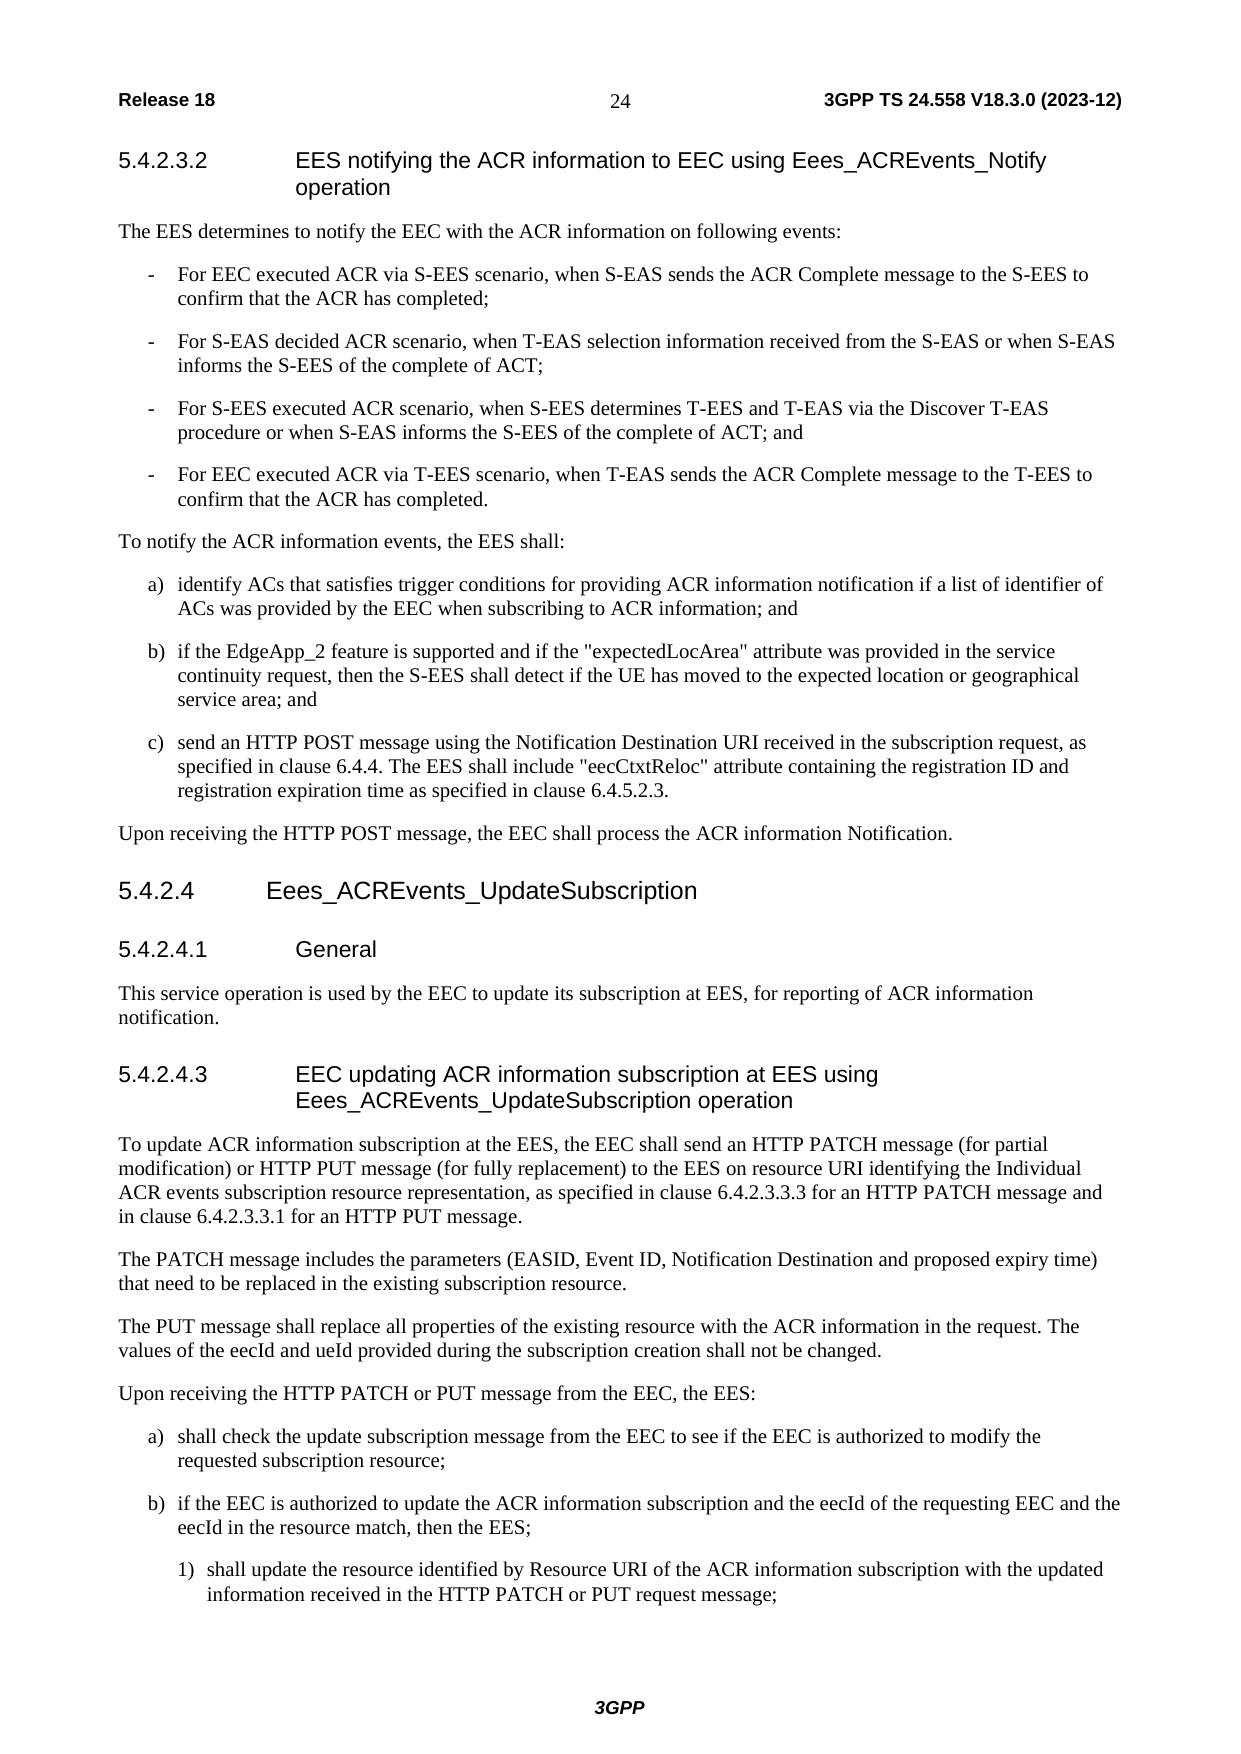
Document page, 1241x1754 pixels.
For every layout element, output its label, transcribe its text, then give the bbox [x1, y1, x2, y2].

text c) send an HTTP POST message using the Notification Destination URI received in the subscription request, as specified in clause 6.4.4. The EES shall include "eecCtxtReloc" attribute containing the registration ID and registration expiration time as specified in clause 6.4.5.2.3. [148, 730, 1122, 802]
text b) if the EdgeApp_2 feature is supported and if the "expectedLocArea" attribute was provided in the service continuity request, then the S-EES shall detect if the UE has moved to the expected location or geographical service area; and [148, 639, 1122, 711]
text The PATCH message includes the parameters (EASID, Event ID, Notification Destination and proposed expiry time) that need to be replaced in the existing subscription resource. [118, 1247, 1122, 1295]
subtitle 5.4.2.4.1 General [118, 936, 1122, 962]
subtitle 5.4.2.4 Eees_ACREvents_UpdateSubscription [118, 876, 1122, 905]
subtitle 5.4.2.4.3 EEC updating ACR information subscription at EES using Eees_ACREvents_UpdateSubscription operation [118, 1061, 1122, 1113]
text - For S-EES executed ACR scenario, when S-EES determines T-EES and T-EAS via the Discover T-EAS procedure or when S-EAS informs the S-EES of the complete of ACT; and [148, 396, 1122, 444]
text - For EEC executed ACR via S-EES scenario, when S-EAS sends the ACR Complete message to the S-EES to confirm that the ACR has completed; [148, 262, 1122, 310]
text This service operation is used by the EEC to update its subscription at EES, for reporting of ACR information notification. [118, 981, 1122, 1029]
text To notify the ACR information events, the EES shall: [118, 529, 1122, 553]
text 1) shall update the resource identified by Resource URI of the ACR information subscription with the updated information received in the HTTP PATCH or PUT request message; [177, 1557, 1122, 1606]
text To update ACR information subscription at the EES, the EEC shall send an HTTP PATCH message (for partial modification) or HTTP PUT message (for fully replacement) to the EES on resource URI identifying the Individual ACR events subscription resource representation, as specified in clause 6.4.2.3.3.3 for an HTTP PATCH message and in clause 6.4.2.3.3.1 for an HTTP PUT message. [118, 1132, 1122, 1228]
text - For EEC executed ACR via T-EES scenario, when T-EAS sends the ACR Complete message to the T-EES to confirm that the ACR has completed. [148, 462, 1122, 511]
text a) shall check the update subscription message from the EEC to see if the EEC is authorized to modify the requested subscription resource; [148, 1424, 1122, 1472]
text The EES determines to notify the EEC with the ACR information on following events: [118, 219, 1122, 243]
text The PUT message shall replace all properties of the existing resource with the ACR information in the request. The values of the eecId and ueId provided during the subscription creation shall not be changed. [118, 1314, 1122, 1362]
text - For S-EAS decided ACR scenario, when T-EAS selection information received from the S-EAS or when S-EAS informs the S-EES of the complete of ACT; [148, 329, 1122, 377]
subtitle 5.4.2.3.2 EES notifying the ACR information to EEC using Eees_ACREvents_Notify operation [118, 147, 1122, 200]
text Upon receiving the HTTP PATCH or PUT message from the EEC, the EES: [118, 1381, 1122, 1405]
text b) if the EEC is authorized to update the ACR information subscription and the eecId of the requesting EEC and the eecId in the resource match, then the EES; [148, 1491, 1122, 1539]
text a) identify ACs that satisfies trigger conditions for providing ACR information notification if a list of identifier of ACs was provided by the EEC when subscribing to ACR information; and [148, 572, 1122, 620]
text Upon receiving the HTTP POST message, the EEC shall process the ACR information Notification. [118, 821, 1122, 845]
